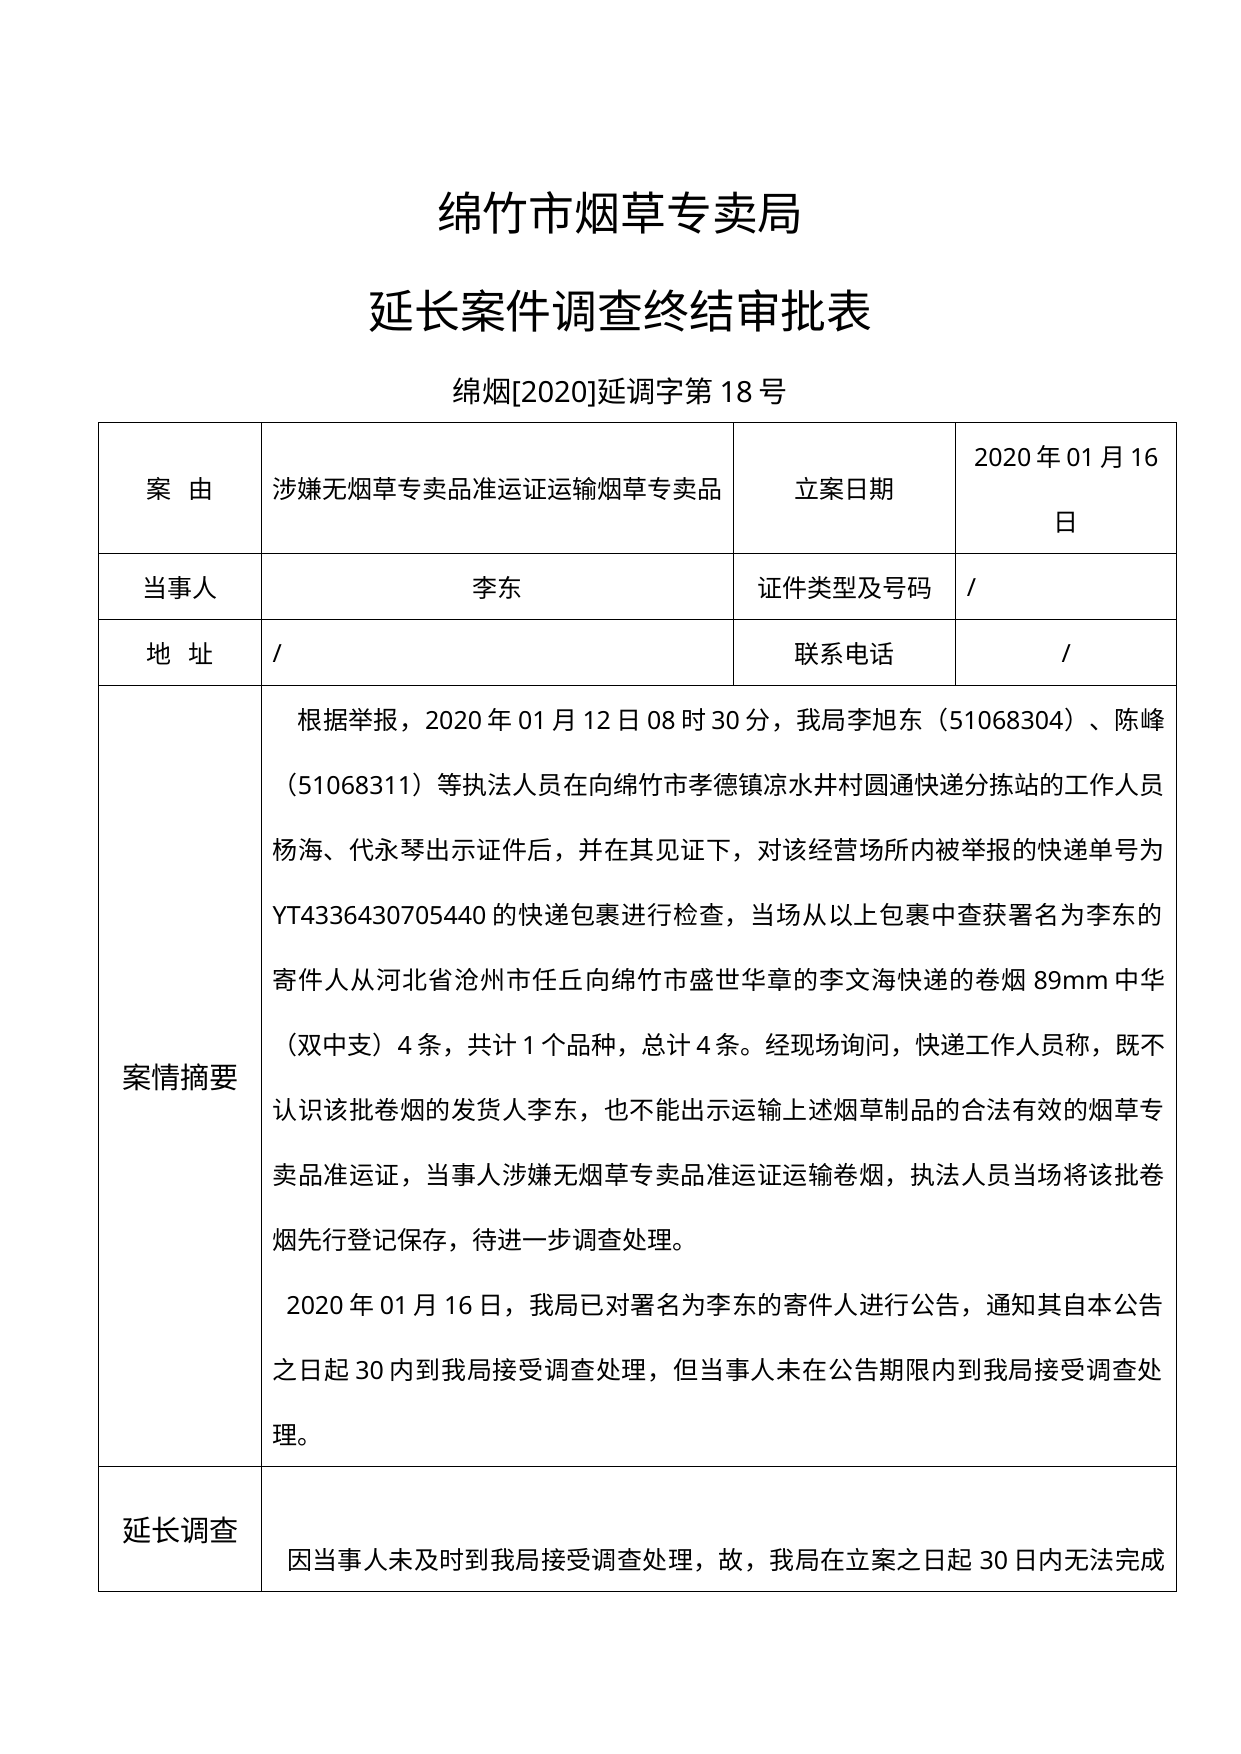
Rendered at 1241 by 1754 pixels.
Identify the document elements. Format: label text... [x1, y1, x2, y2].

table_cell / [262, 620, 733, 685]
table_cell / [956, 554, 1176, 619]
table_header 2020年01月16日 [956, 423, 1176, 553]
table_cell 延长调查终结事由及期限 [99, 1467, 261, 1591]
table_cell 根据举报，2020年01月12日08时30分，我局李旭东（51068304）、陈峰（51068311）等执法人员在向绵竹市孝德镇凉水井村圆通快递分拣站的工作人员杨海、代永琴出示证件后，并在其见证下，对该经营场所内被举报的快递单号为YT4336430705440的快递包裹进行检查，当场从以上包裹中查获署名为李东的寄件人从河北省沧州市任丘向绵竹市盛世华章的李文海快递的卷烟89mm中华（双中支）4条，共计1个品种，总计4条。经现场询问，快递工作人员称，既不认识该批卷烟的发货人李东，也不能出示运输上述烟草制品的合法有效的烟草专卖品准运证，当事人涉嫌无烟草专卖品准运证运输卷烟，执法人员当场将该批卷烟先行登记保存，待进一步调查处理。 2020年01月16日，我局已对署名为李东的寄件人进行公告，通知其自本公告之日起30内到我局接受调查处理，但当事人未在公告期限内到我局接受调查处理。 [262, 686, 1176, 1466]
table_header 立案日期 [734, 423, 955, 553]
text 绵烟[2020]延调字第18号 [187, 357, 1053, 422]
table_cell 地 址 [99, 620, 261, 685]
table_cell 联系电话 [734, 620, 955, 685]
table_header 涉嫌无烟草专卖品准运证运输烟草专卖品 [262, 423, 733, 553]
table_cell 证件类型及号码 [734, 554, 955, 619]
text 绵竹市烟草专卖局 [187, 162, 1053, 259]
table_cell 当事人 [99, 554, 261, 619]
table_header 案 由 [99, 423, 261, 553]
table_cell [262, 1467, 1176, 1591]
table_cell / [956, 620, 1176, 685]
table_cell 案情摘要 [99, 686, 261, 1466]
table_cell 李东 [262, 554, 733, 619]
text 延长案件调查终结审批表 [187, 259, 1053, 357]
